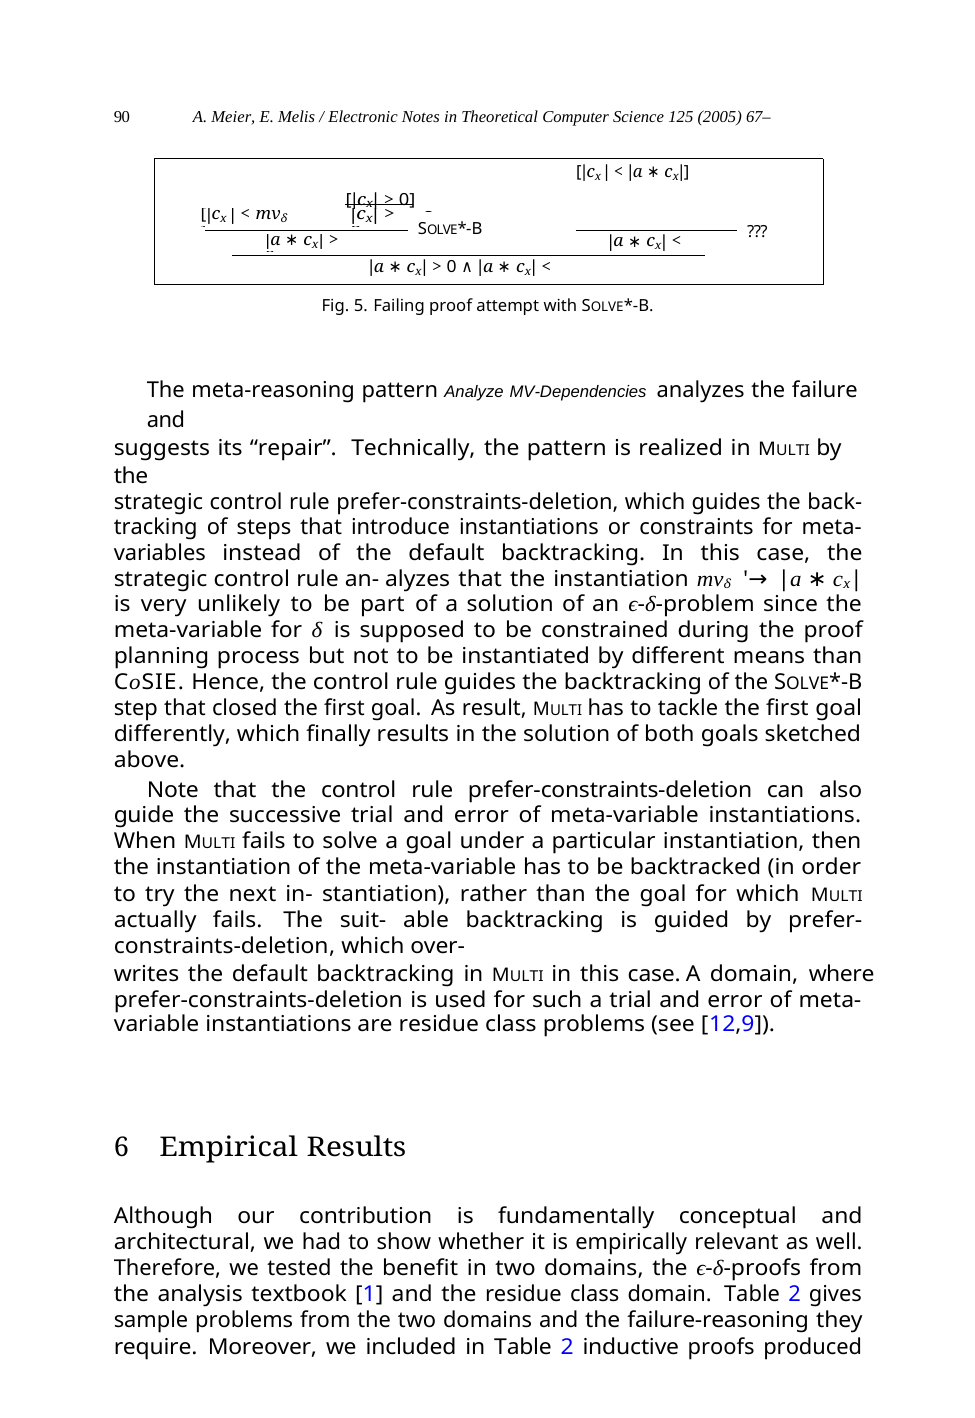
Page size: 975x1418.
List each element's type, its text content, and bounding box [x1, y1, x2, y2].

text prefer-constraints-deletion is used for such a trial and error of meta- variable instantiations are residue class problems (see [12,9]). [113, 987, 862, 1038]
text Note that the control rule prefer-constraints-deletion can also guide the successive trial and error of meta-variable instantiations. When Multi fails to solve a goal under a particular instantiation, then the instantiation of the meta-variable has to be backtracked (in order to try the next in- stantiation), rather than the goal for which Multi actually fails. The suit- able backtracking is guided by prefer-constraints-deletion, which over- [113, 776, 862, 960]
subtitle Empirical Results [113, 1128, 875, 1165]
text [113, 1203, 862, 1360]
text suggests its “repair”. Technically, the pattern is realized in Multi by the [113, 433, 875, 489]
text writes the default backtracking in Multi in this case. A domain, where [113, 960, 875, 987]
text The meta-reasoning pattern Analyze MV-Dependencies analyzes the failure and [147, 374, 875, 433]
text Fig. 5. Failing proof attempt with Solve*-B. [100, 293, 875, 316]
text strategic control rule prefer-constraints-deletion, which guides the back- tracking of steps that introduce instantiations or constraints for meta-variables instead of the default backtracking. In this case, the strategic control rule an- alyzes that the instantiation mvδ '→ |a ∗ cx| is very unlikely to be part of a solution of an ϵ-δ-problem since the meta-variable for δ is supposed to be constrained during the proof planning process but not to be instantiated by different means than CoSIE. Hence, the control rule guides the backtracking of the Solve*-B step that closed the first goal. As result, Multi has to tackle the first goal differently, which finally results in the solution of both goals sketched above. [113, 489, 863, 774]
